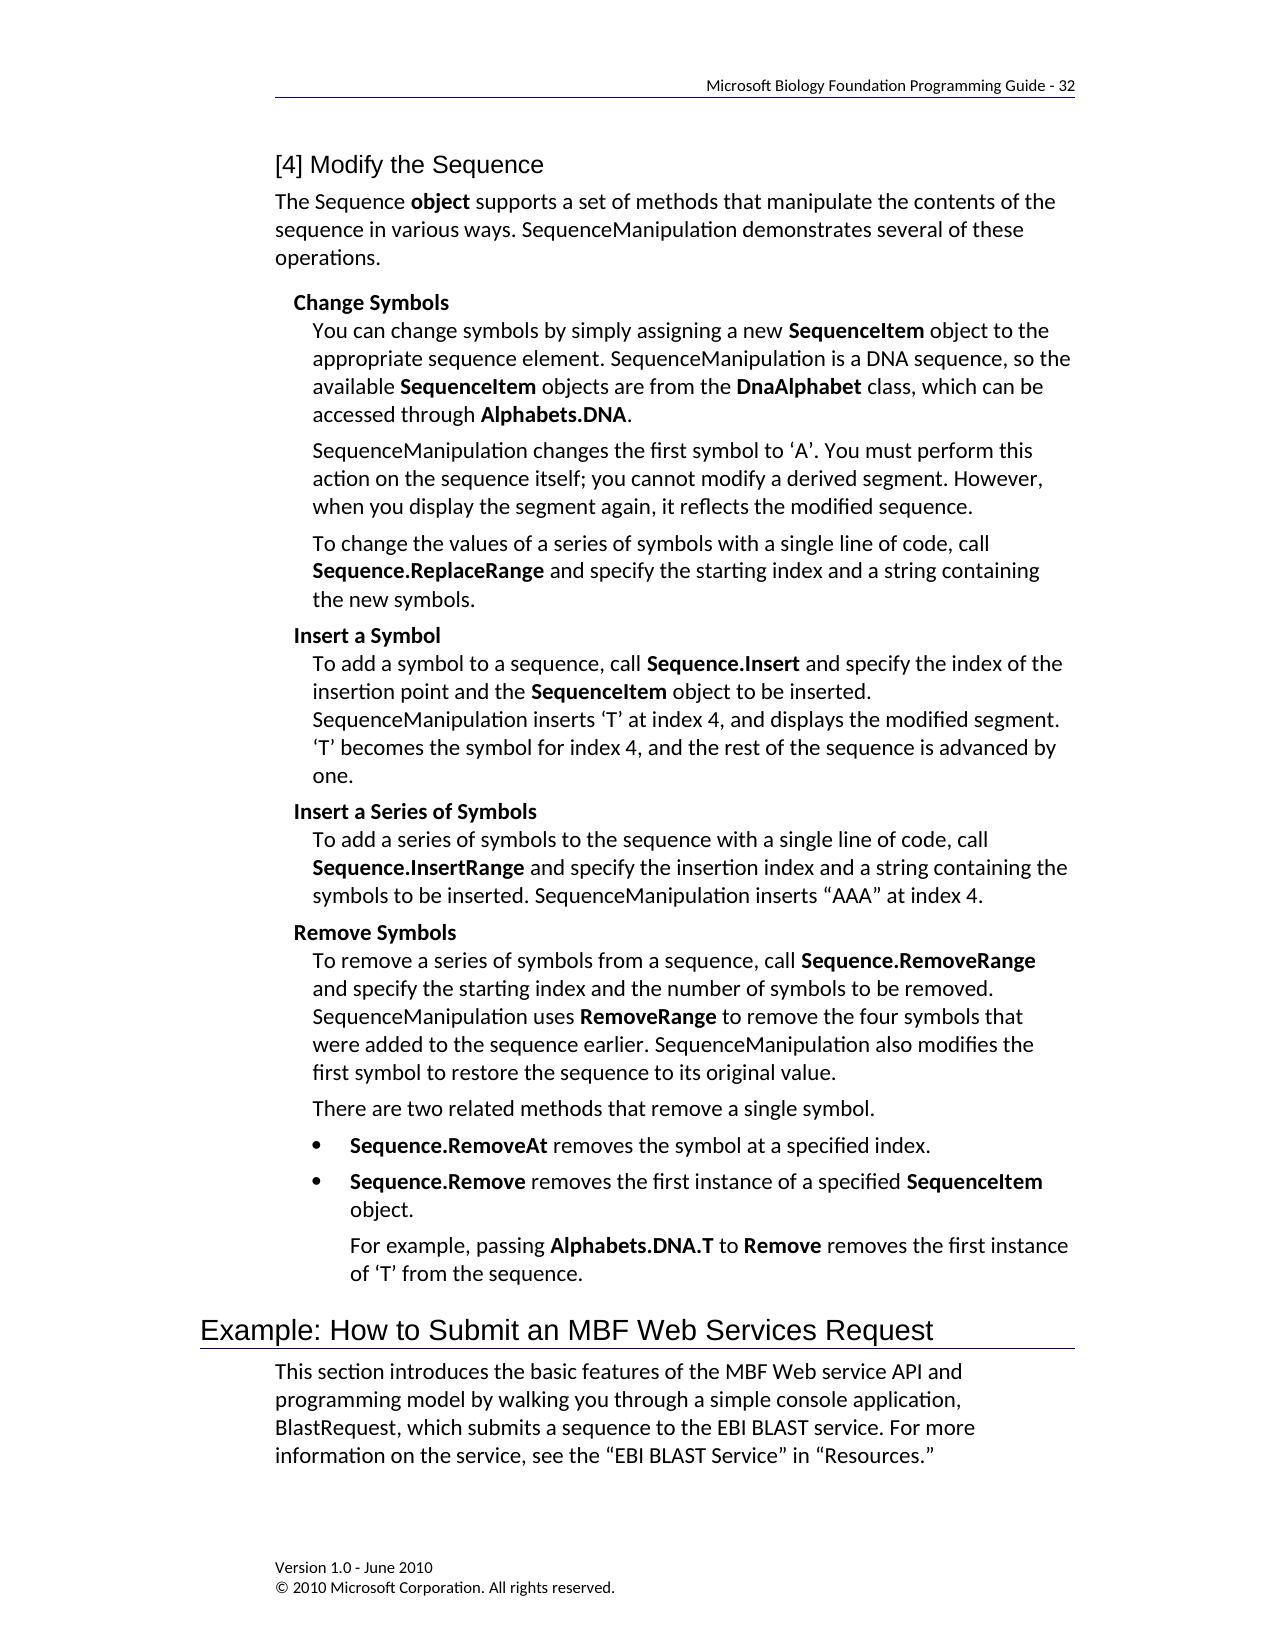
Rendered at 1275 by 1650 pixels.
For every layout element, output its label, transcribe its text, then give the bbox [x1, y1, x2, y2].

list Sequence.Remove removes the first instance of a specified SequenceItem object. [312, 1167, 1075, 1223]
text To remove a series of symbols from a sequence, call Sequence.RemoveRange and specify the starting index and the number of symbols to be removed. SequenceManipulation uses RemoveRange to remove the four symbols that were added to the sequence earlier. SequenceManipulation also modifies the first symbol to restore the sequence to its original value. [312, 946, 1075, 1086]
text There are two related methods that remove a single symbol. [312, 1094, 1075, 1122]
list Sequence.RemoveAt removes the symbol at a specified index. [312, 1131, 1075, 1159]
subtitle [4] Modify the Sequence [275, 150, 1075, 179]
text Insert a Series of Symbols [294, 797, 1075, 826]
text For example, passing Alphabets.DNA.T to Remove removes the first instance of ‘T’ from the sequence. [350, 1231, 1075, 1287]
text This section introduces the basic features of the MBF Web service API and programming model by walking you through a simple console application, BlastRequest, which submits a sequence to the EBI BLAST service. For more information on the service, see the “EBI BLAST Service” in “Resources.” [275, 1357, 1075, 1469]
text The Sequence object supports a set of methods that manipulate the contents of the sequence in various ways. SequenceManipulation demonstrates several of these operations. [275, 187, 1075, 271]
text Insert a Symbol [294, 621, 1075, 649]
text To add a symbol to a sequence, call Sequence.Insert and specify the index of the insertion point and the SequenceItem object to be inserted. SequenceManipulation inserts ‘T’ at index 4, and displays the modified segment. ‘T’ becomes the symbol for index 4, and the rest of the sequence is advanced by one. [312, 649, 1075, 789]
text You can change symbols by simply assigning a new SequenceItem object to the appropriate sequence element. SequenceManipulation is a DNA sequence, so the available SequenceItem objects are from the DnaAlphabet class, which can be accessed through Alphabets.DNA. [312, 316, 1075, 428]
text To change the values of a series of symbols with a single line of code, call Sequence.ReplaceRange and specify the starting index and a string containing the new symbols. [312, 529, 1075, 613]
text Remove Symbols [294, 918, 1075, 946]
text Change Symbols [294, 288, 1075, 316]
subtitle Example: How to Submit an MBF Web Services Request [200, 1312, 1075, 1348]
text SequenceManipulation changes the first symbol to ‘A’. You must perform this action on the sequence itself; you cannot modify a derived segment. However, when you display the segment again, it reflects the modified sequence. [312, 436, 1075, 520]
text To add a series of symbols to the sequence with a single line of code, call Sequence.InsertRange and specify the insertion index and a string containing the symbols to be inserted. SequenceManipulation inserts “AAA” at index 4. [312, 826, 1075, 909]
